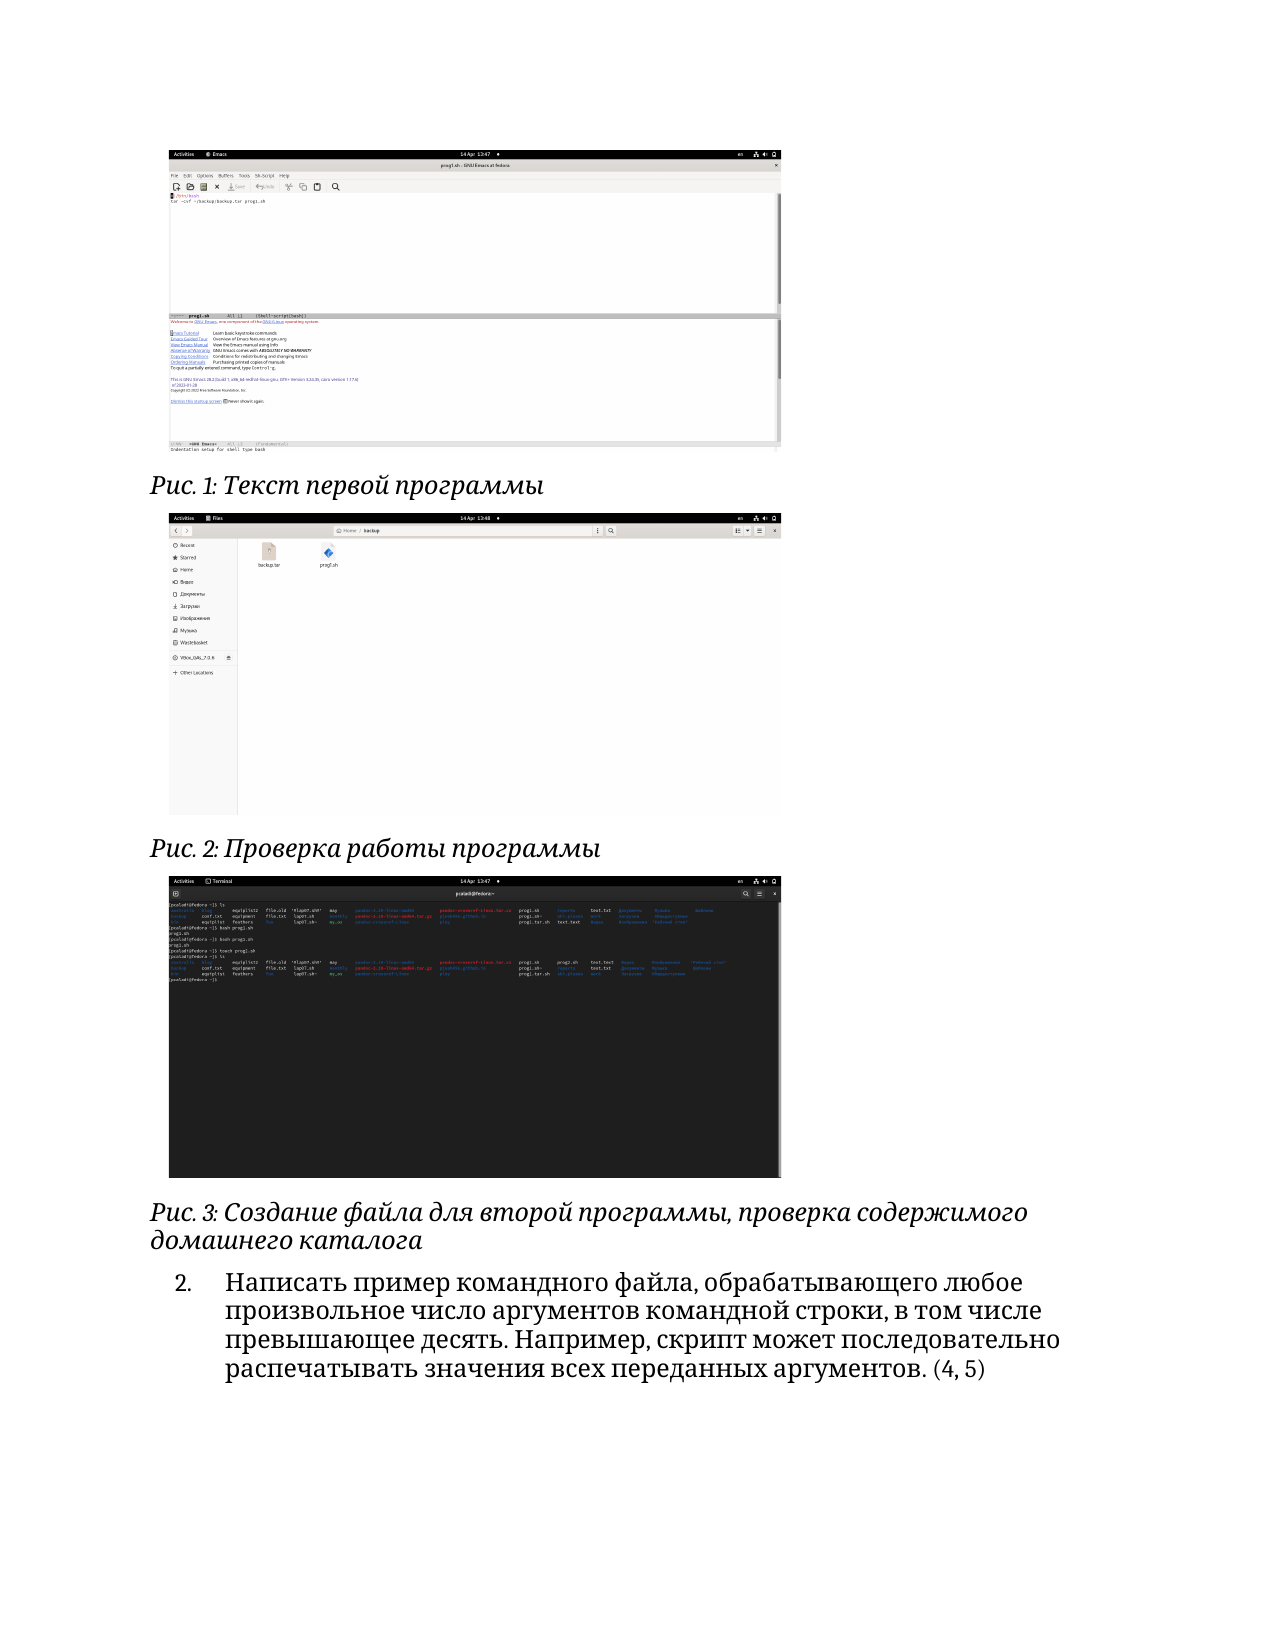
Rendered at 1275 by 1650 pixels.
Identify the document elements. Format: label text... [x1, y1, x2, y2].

list Написать пример командного файла, обрабатывающего любое произвольное число аргументов командной строки, в том числе превышающее десять. Например, скрипт может последовательно распечатывать значения всех переданных аргументов. (4, 5) [175, 1268, 1125, 1383]
picture [168, 513, 782, 815]
picture [168, 876, 782, 1178]
text Рис. 1: Текст первой программы [150, 472, 1125, 501]
picture [168, 150, 782, 452]
text Рис. 3: Создание файла для второй программы, проверка содержимого домашнего каталога [150, 1198, 1125, 1256]
text Рис. 2: Проверка работы программы [150, 835, 1125, 864]
